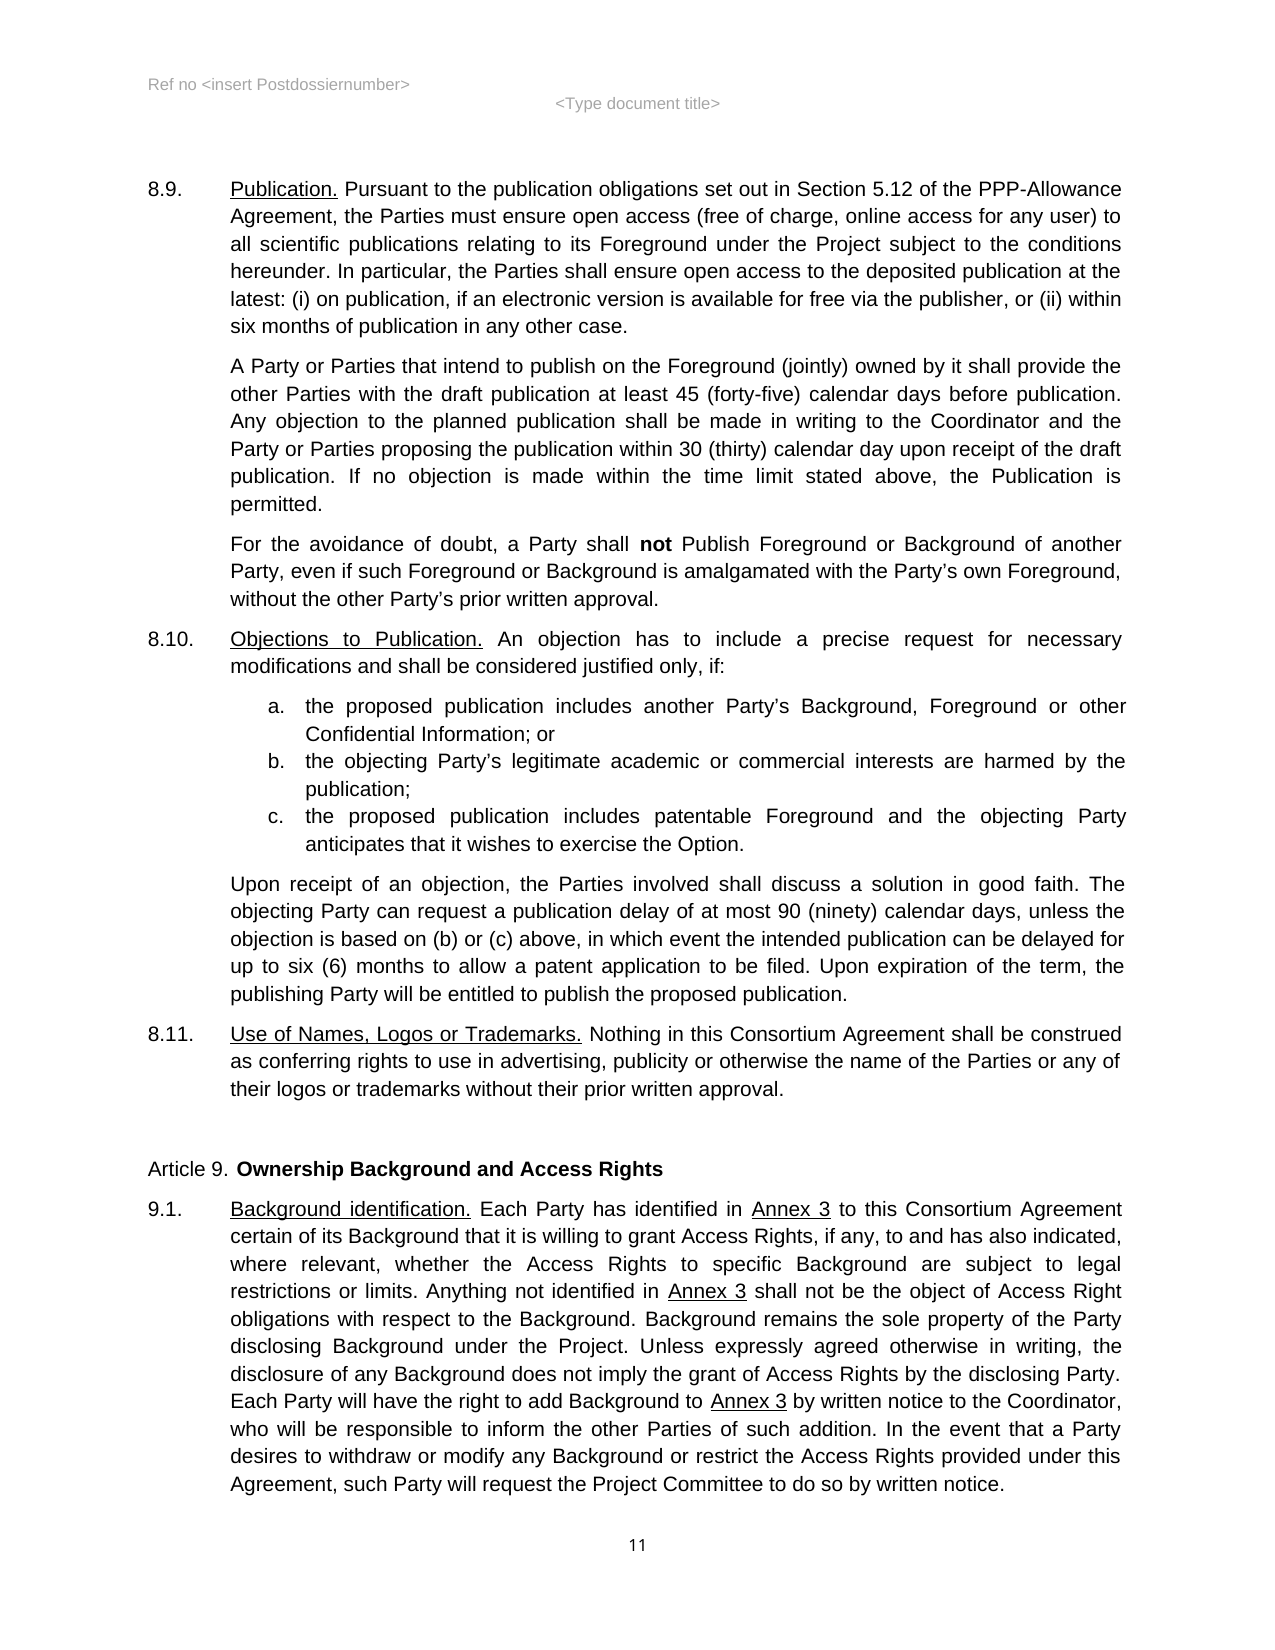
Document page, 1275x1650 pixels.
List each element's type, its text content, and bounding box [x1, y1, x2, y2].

list the proposed publication includes another Party’s Background, Foreground or other Confidential Information; or [268, 694, 1127, 746]
list the objecting Party’s legitimate academic or commercial interests are harmed by the publication; [268, 749, 1127, 801]
list Publication. Pursuant to the publication obligations set out in Section 5.12 of the PPP-Allowance Agreement, the Parties must ensure open access (free of charge, online access for any user) to all scientific publications relating to its Foreground under the Project subject to the conditions hereunder. In particular, the Parties shall ensure open access to the deposited publication at the latest: (i) on publication, if an electronic version is available for free via the publisher, or (ii) within six months of publication in any other case. [148, 177, 1123, 338]
list the proposed publication includes patentable Foreground and the objecting Party anticipates that it wishes to exercise the Option. [268, 804, 1127, 856]
list Background identification. Each Party has identified in Annex 3 to this Consortium Agreement certain of its Background that it is willing to grant Access Rights, if any, to and has also indicated, where relevant, whether the Access Rights to specific Background are subject to legal restrictions or limits. Anything not identified in Annex 3 shall not be the object of Access Right obligations with respect to the Background. Background remains the sole property of the Party disclosing Background under the Project. Unless expressly agreed otherwise in writing, the disclosure of any Background does not imply the grant of Access Rights by the disclosing Party. Each Party will have the right to add Background to Annex 3 by written notice to the Coordinator, who will be responsible to inform the other Parties of such addition. In the event that a Party desires to withdraw or modify any Background or restrict the Access Rights provided under this Agreement, such Party will request the Project Committee to do so by written notice. [148, 1197, 1123, 1496]
list For the avoidance of doubt, a Party shall not Publish Foreground or Background of another Party, even if such Foreground or Background is amalgamated with the Party’s own Foreground, without the other Party’s prior written approval. [230, 532, 1123, 611]
list Use of Names, Logos or Trademarks. Nothing in this Consortium Agreement shall be construed as conferring rights to use in advertising, publicity or otherwise the name of the Parties or any of their logos or trademarks without their prior written approval. [148, 1022, 1123, 1101]
list A Party or Parties that intend to publish on the Foreground (jointly) owned by it shall provide the other Parties with the draft publication at least 45 (forty-five) calendar days before publication. Any objection to the planned publication shall be made in writing to the Coordinator and the Party or Parties proposing the publication within 30 (thirty) calendar day upon receipt of the draft publication. If no objection is made within the time limit stated above, the Publication is permitted. [230, 354, 1123, 516]
list Objections to Publication. An objection has to include a precise request for necessary modifications and shall be considered justified only, if: [148, 627, 1123, 678]
list Ownership Background and Access Rights [148, 1157, 1123, 1181]
text Upon receipt of an objection, the Parties involved shall discuss a solution in good faith. The objecting Party can request a publication delay of at most 90 (ninety) calendar days, unless the objection is based on (b) or (c) above, in which event the intended publication can be delayed for up to six (6) months to allow a patent application to be filed. Upon expiration of the term, the publishing Party will be entitled to publish the proposed publication. [230, 872, 1127, 1006]
